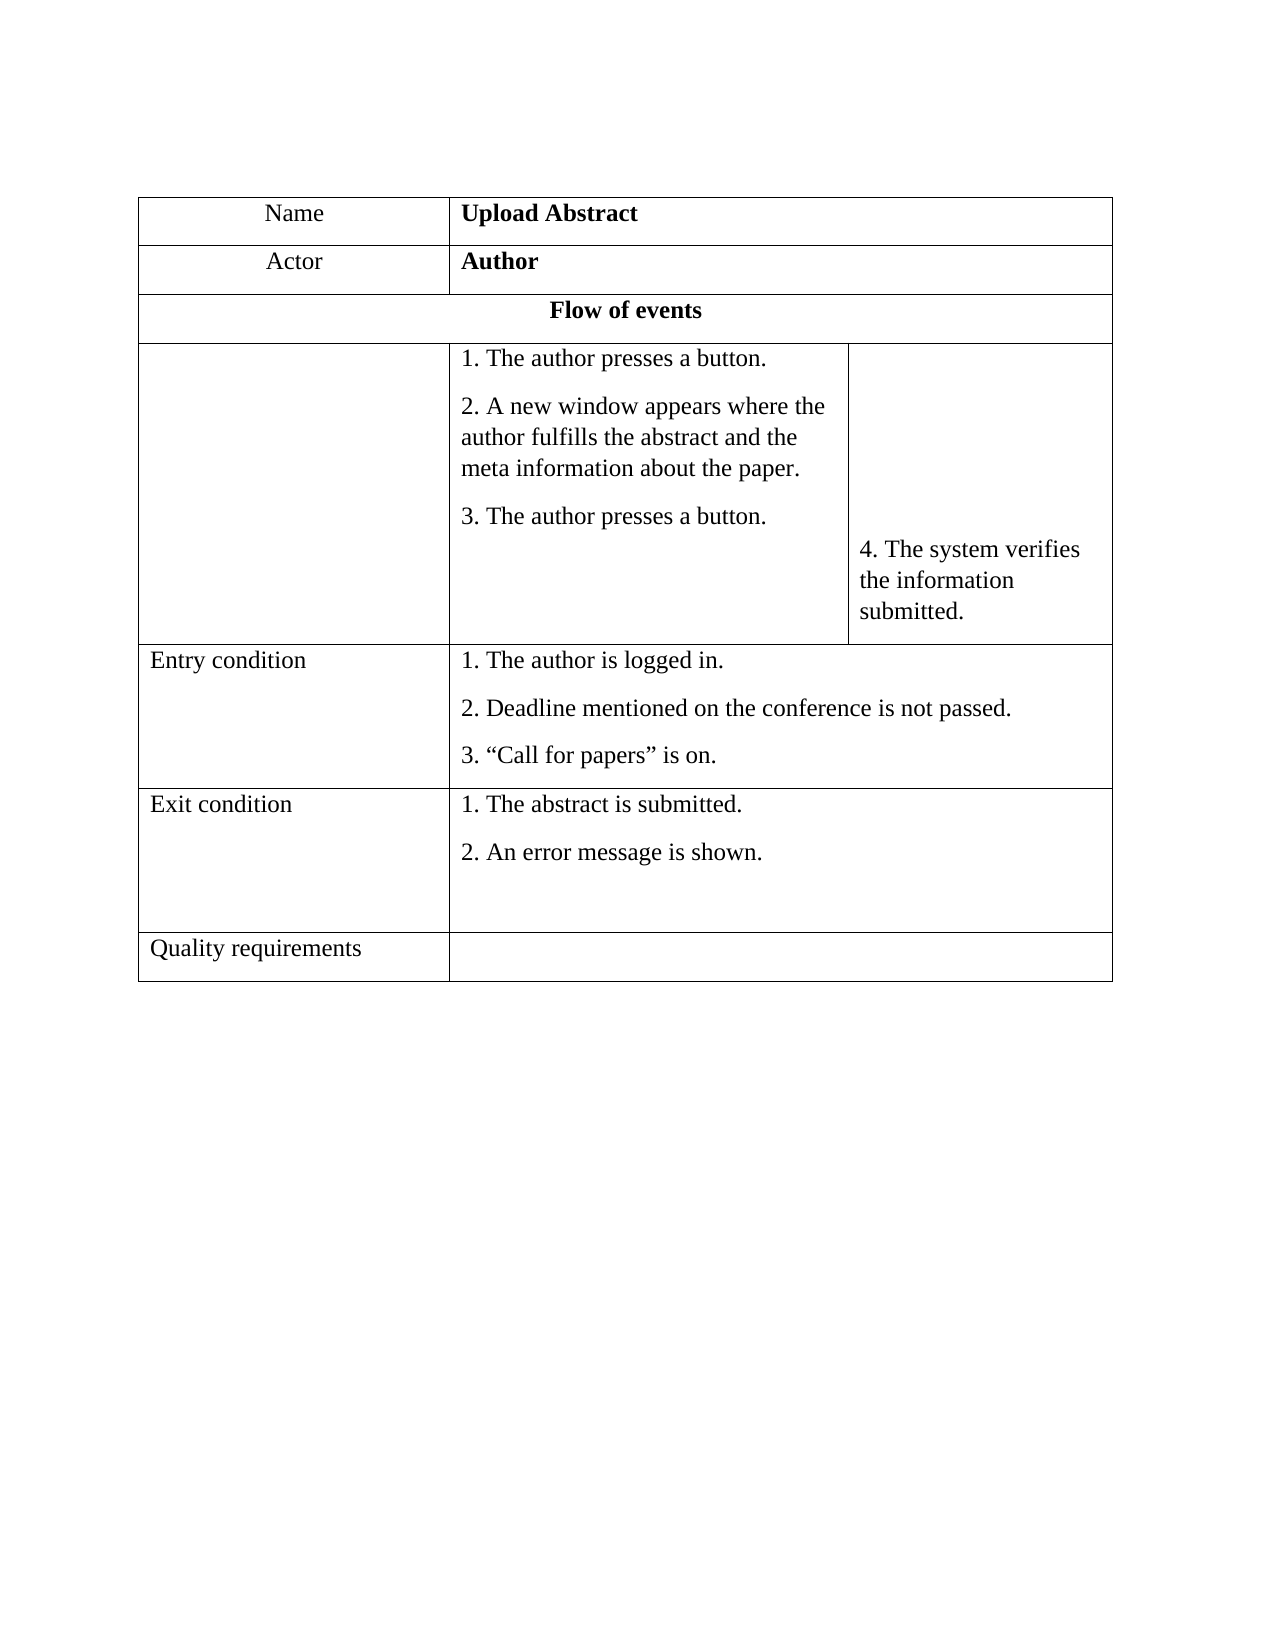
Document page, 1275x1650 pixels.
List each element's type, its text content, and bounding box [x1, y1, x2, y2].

table_cell 1. The author presses a button. 2. A new window appears where the author fulfills the abstract and the meta information about the paper. 3. The author presses a button. [450, 344, 848, 644]
table_cell Entry condition [139, 645, 449, 788]
table_cell [139, 344, 449, 644]
table_cell Flow of events [139, 295, 1112, 342]
table_cell Quality requirements [139, 933, 449, 981]
table_header Name [139, 198, 449, 245]
table_cell Exit condition [139, 789, 449, 932]
table_cell 1. The author is logged in. 2. Deadline mentioned on the conference is not passed. 3. “Call for papers” is on. [450, 645, 1112, 788]
table_cell Author [450, 246, 1112, 294]
table_cell 1. The abstract is submitted. 2. An error message is shown. [450, 789, 1112, 932]
table_cell 4. The system verifies the information submitted. [849, 344, 1112, 644]
table_cell [450, 933, 1112, 981]
table_header Upload Abstract [450, 198, 1112, 245]
table_cell Actor [139, 246, 449, 294]
